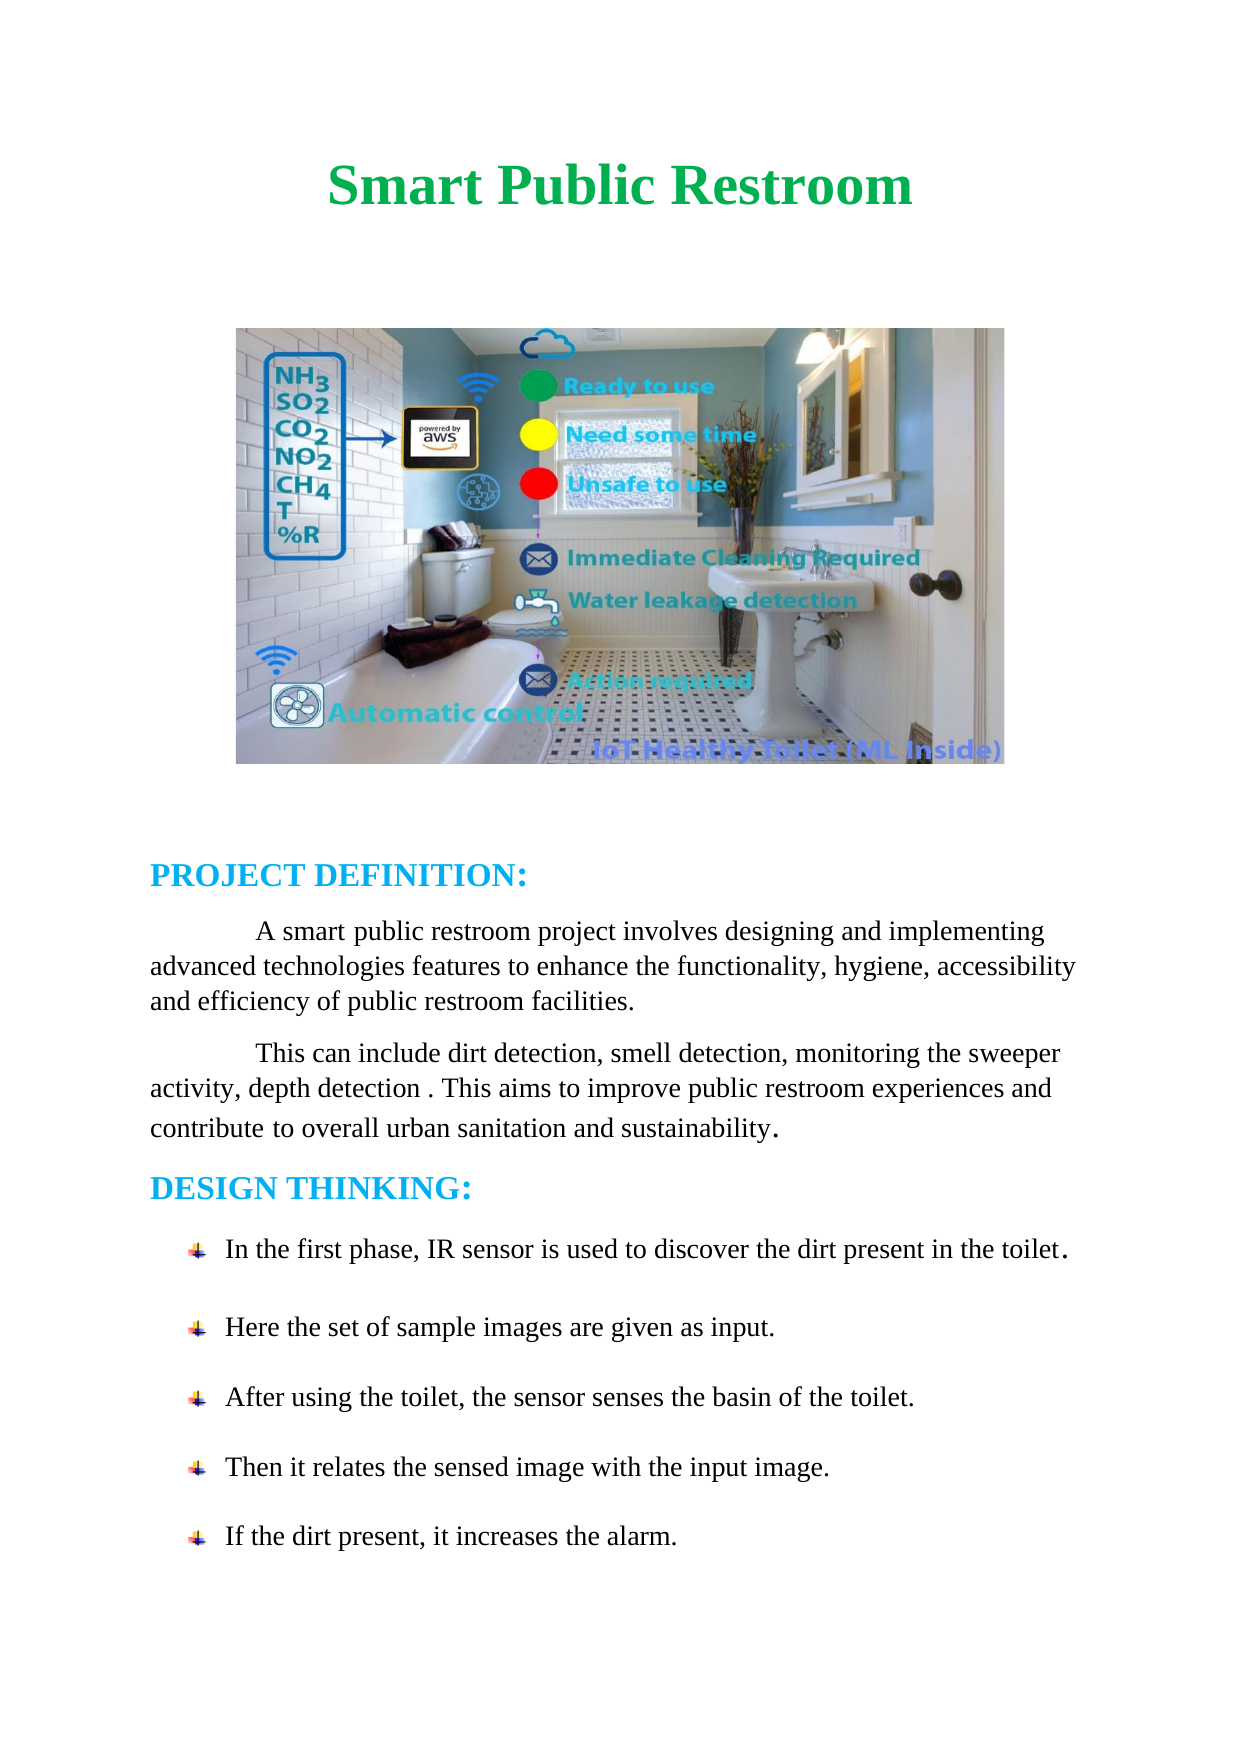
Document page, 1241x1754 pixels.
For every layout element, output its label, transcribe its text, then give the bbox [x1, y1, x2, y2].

picture [188, 1389, 206, 1407]
list Here the set of sample images are given as input. [187, 1310, 1090, 1342]
picture [188, 1529, 206, 1546]
list If the dirt present, it increases the alarm. [187, 1519, 1090, 1552]
picture [235, 328, 1005, 764]
picture [188, 1459, 206, 1476]
text This can include dirt detection, smell detection, monitoring the sweeper activity, depth detection . This aims to improve public restroom experiences and contribute to overall urban sanitation and sustainability. [150, 1036, 1090, 1144]
text PROJECT DEFINITION: [150, 851, 1090, 894]
picture [188, 1319, 206, 1337]
list Then it relates the sensed image with the input image. [187, 1450, 1090, 1482]
list In the first phase, IR sensor is used to discover the dirt present in the toilet. [187, 1227, 1090, 1266]
text A smart public restroom project involves designing and implementing advanced technologies features to enhance the functionality, hygiene, accessibility and efficiency of public restroom facilities. [150, 914, 1090, 1017]
list After using the toilet, the sensor senses the basin of the toilet. [187, 1380, 1090, 1412]
picture [188, 1241, 206, 1259]
text DESIGN THINKING: [150, 1164, 1090, 1207]
text Smart Public Restroom [150, 150, 1090, 217]
